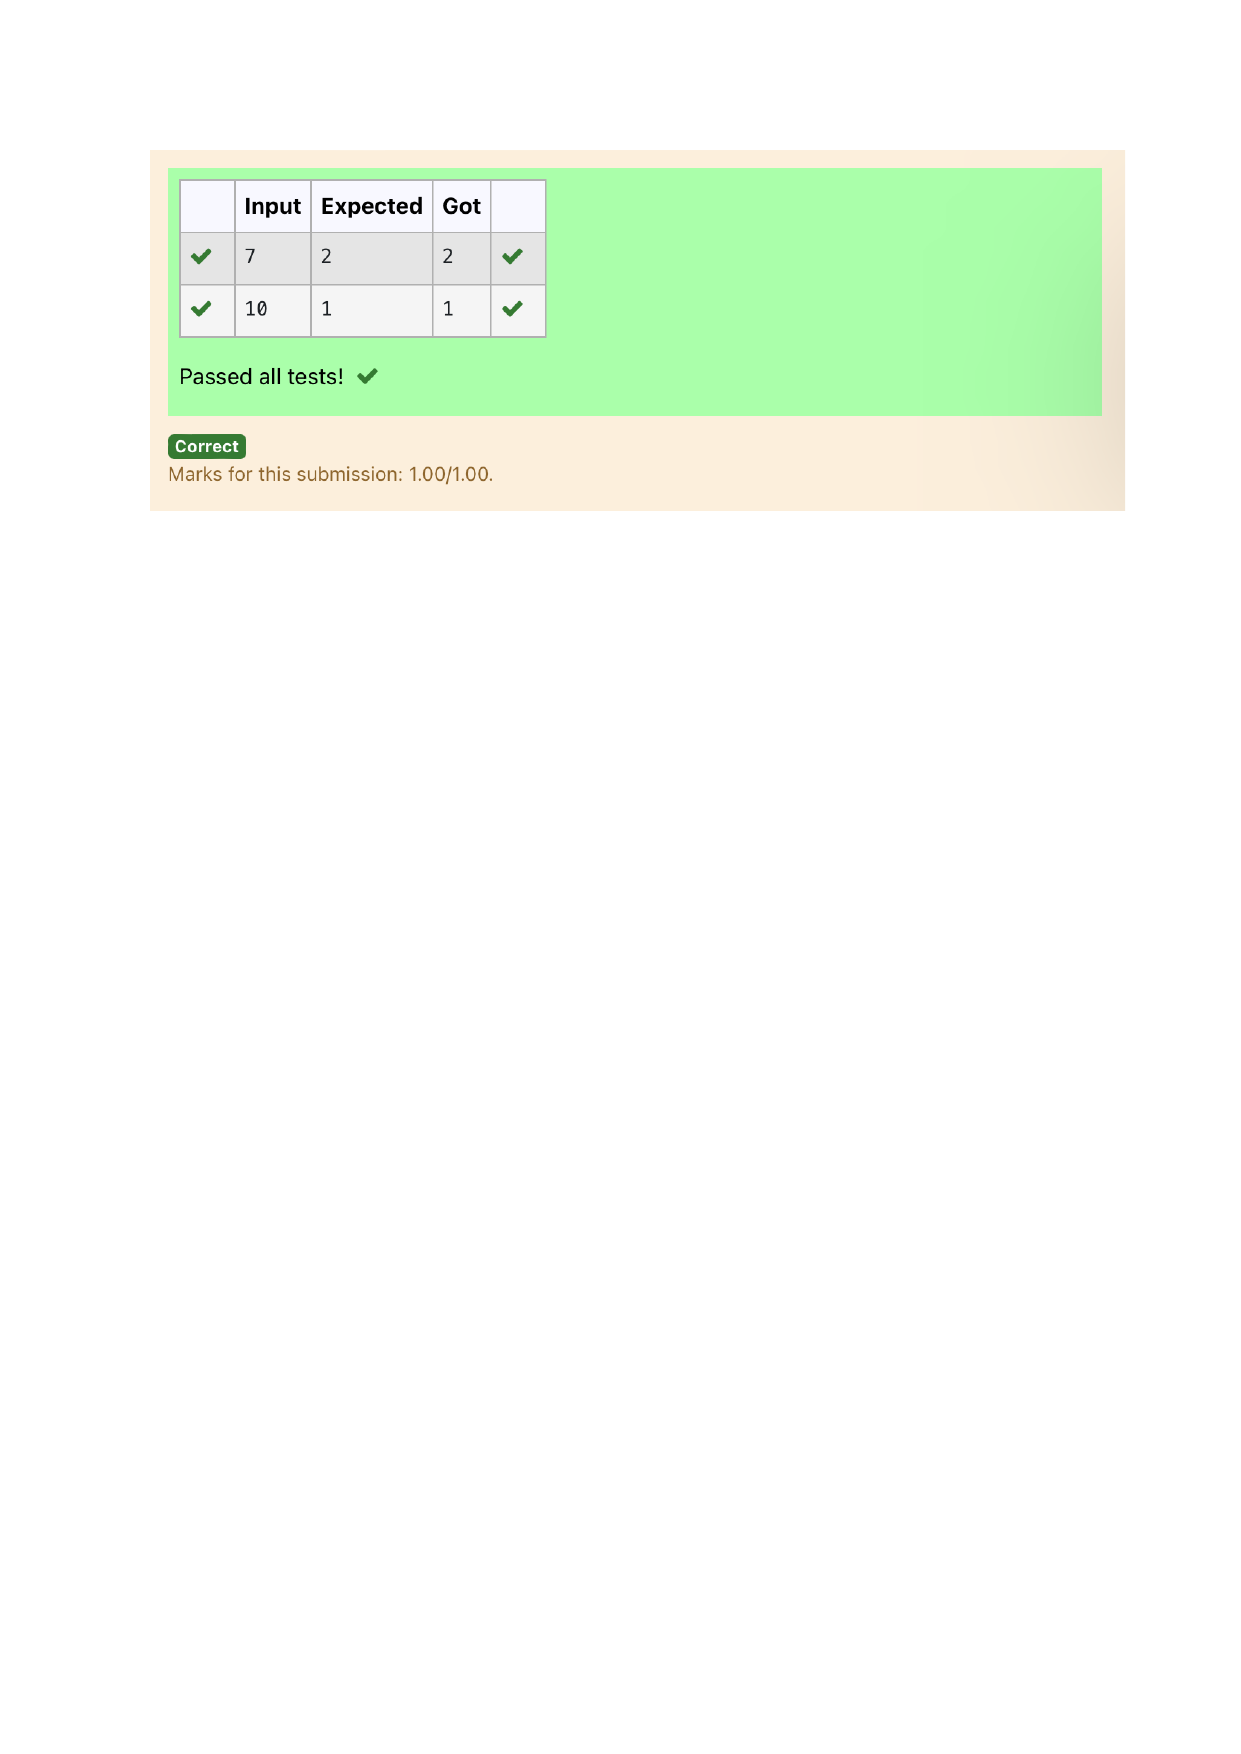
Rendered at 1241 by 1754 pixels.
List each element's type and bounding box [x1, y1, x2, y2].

picture [150, 150, 1125, 511]
